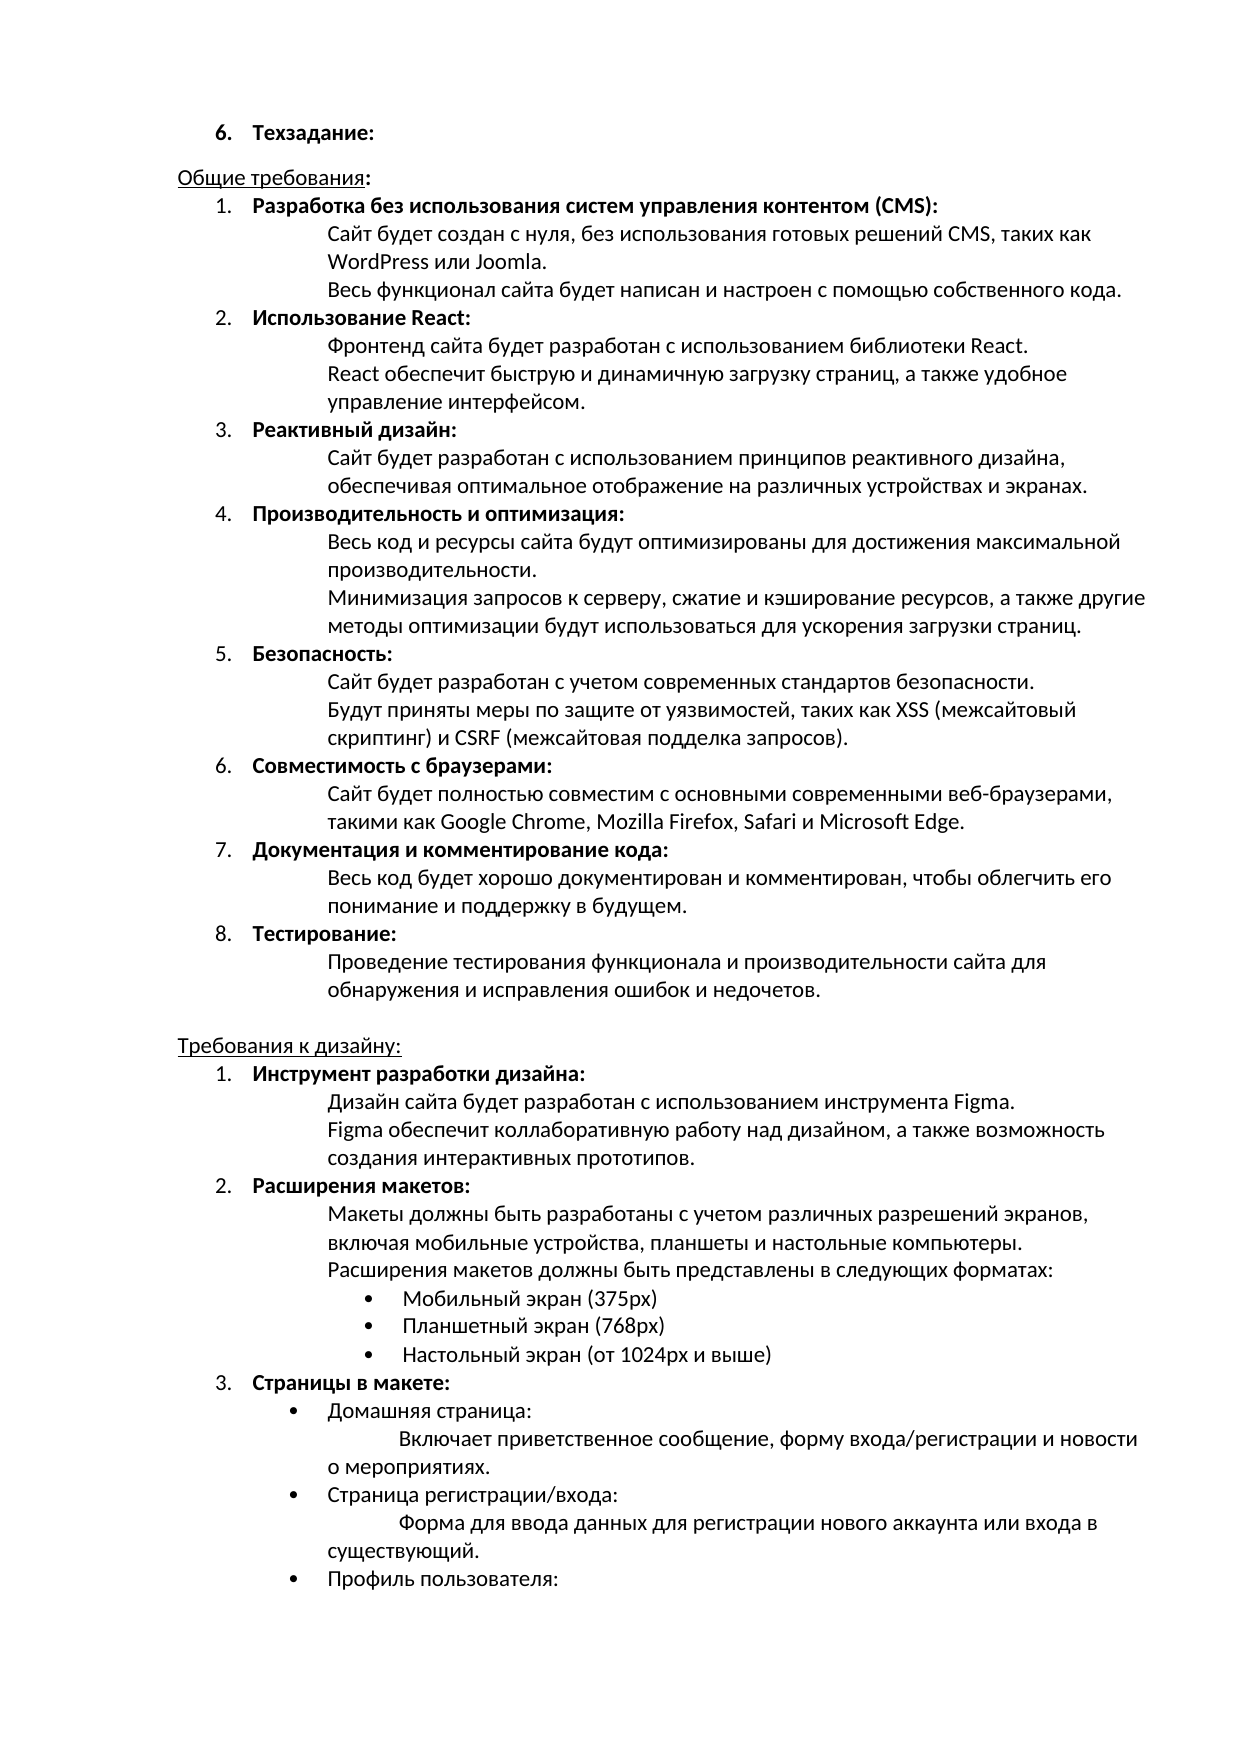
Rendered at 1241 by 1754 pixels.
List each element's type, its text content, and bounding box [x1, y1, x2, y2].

list Домашняя страница: [290, 1396, 1152, 1424]
list Настольный экран (от 1024px и выше) [365, 1340, 1152, 1368]
list Профиль пользователя: [290, 1564, 1152, 1592]
text React обеспечит быструю и динамичную загрузку страниц, а также удобное управление интерфейсом. [327, 359, 1152, 415]
list Совместимость с браузерами: [215, 751, 1152, 779]
text Весь код будет хорошо документирован и комментирован, чтобы облегчить его понимание и поддержку в будущем. [327, 863, 1152, 919]
list Производительность и оптимизация: [215, 499, 1152, 527]
list Инструмент разработки дизайна: [215, 1059, 1152, 1087]
list Мобильный экран (375px) [365, 1284, 1152, 1312]
text Сайт будет разработан с использованием принципов реактивного дизайна, обеспечивая оптимальное отображение на различных устройствах и экранах. [327, 443, 1152, 499]
list Тестирование: [215, 919, 1152, 947]
list Документация и комментирование кода: [215, 835, 1152, 863]
text Фронтенд сайта будет разработан с использованием библиотеки React. [327, 331, 1152, 359]
text Сайт будет полностью совместим с основными современными веб-браузерами, такими как Google Chrome, Mozilla Firefox, Safari и Microsoft Edge. [327, 779, 1152, 835]
text Весь функционал сайта будет написан и настроен с помощью собственного кода. [327, 275, 1152, 303]
text Включает приветственное сообщение, форму входа/регистрации и новости о мероприятиях. [327, 1424, 1152, 1480]
list Планшетный экран (768px) [365, 1312, 1152, 1340]
text Сайт будет разработан с учетом современных стандартов безопасности. [327, 667, 1152, 695]
text Дизайн сайта будет разработан с использованием инструмента Figma. [327, 1087, 1152, 1116]
list Использование React: [215, 303, 1152, 331]
list Безопасность: [215, 639, 1152, 667]
text Форма для ввода данных для регистрации нового аккаунта или входа в существующий. [327, 1508, 1152, 1564]
text Весь код и ресурсы сайта будут оптимизированы для достижения максимальной производительности. [327, 527, 1152, 583]
list Техзадание: [215, 118, 1152, 146]
text Figma обеспечит коллаборативную работу над дизайном, а также возможность создания интерактивных прототипов. [327, 1116, 1152, 1172]
list Разработка без использования систем управления контентом (CMS): [215, 191, 1152, 219]
list Расширения макетов: [215, 1172, 1152, 1199]
text Сайт будет создан с нуля, без использования готовых решений CMS, таких как WordPress или Joomla. [327, 219, 1152, 275]
list Страницы в макете: [215, 1368, 1152, 1396]
text Расширения макетов должны быть представлены в следующих форматах: [327, 1256, 1152, 1284]
text Будут приняты меры по защите от уязвимостей, таких как XSS (межсайтовый скриптинг) и CSRF (межсайтовая подделка запросов). [327, 695, 1152, 751]
list Реактивный дизайн: [215, 415, 1152, 443]
text Общие требования: [177, 163, 1152, 191]
text Макеты должны быть разработаны с учетом различных разрешений экранов, включая мобильные устройства, планшеты и настольные компьютеры. [327, 1199, 1152, 1256]
text Требования к дизайну: [177, 1031, 1152, 1059]
list Страница регистрации/входа: [290, 1480, 1152, 1508]
text Проведение тестирования функционала и производительности сайта для обнаружения и исправления ошибок и недочетов. [327, 947, 1152, 1003]
text Минимизация запросов к серверу, сжатие и кэширование ресурсов, а также другие методы оптимизации будут использоваться для ускорения загрузки страниц. [327, 583, 1152, 639]
